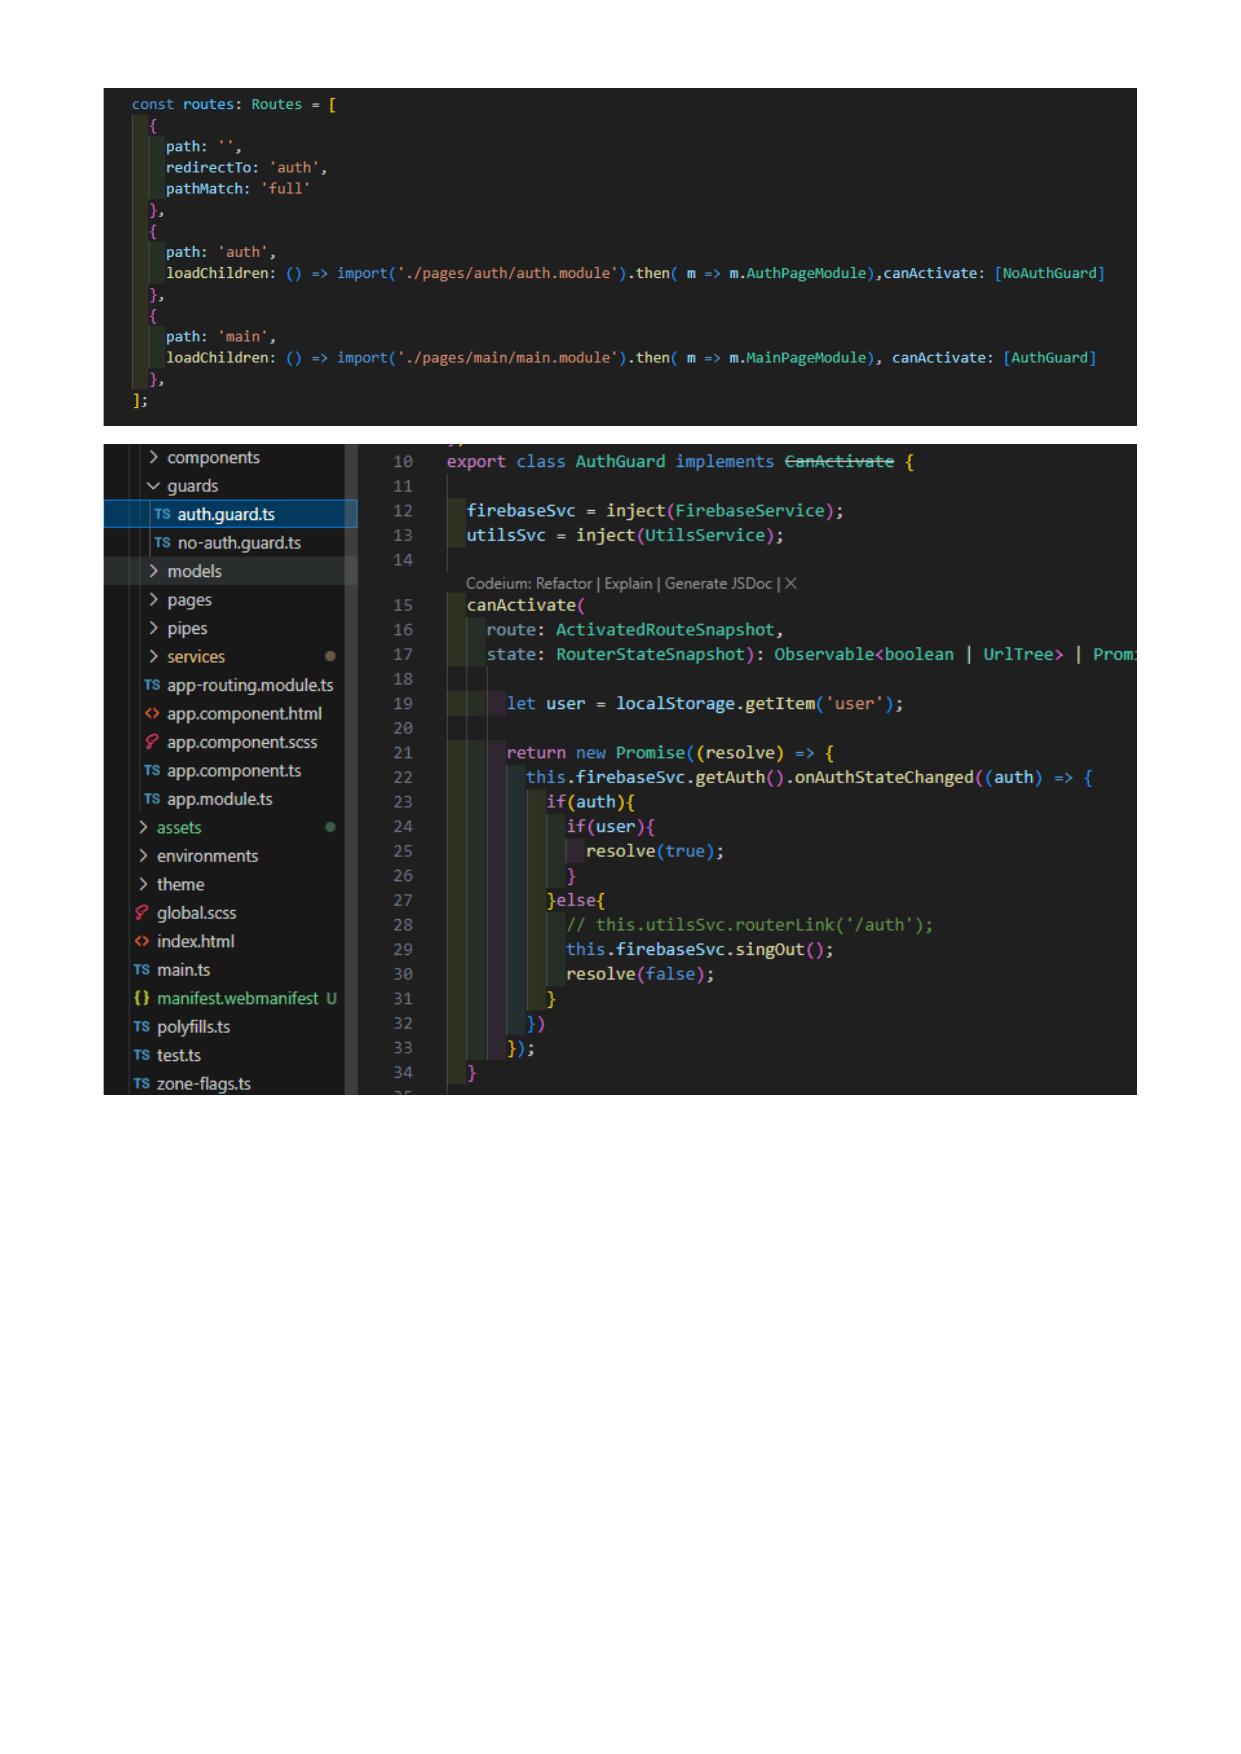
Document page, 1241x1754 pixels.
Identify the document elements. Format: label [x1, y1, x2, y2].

picture [103, 444, 1137, 1095]
picture [103, 88, 1137, 426]
